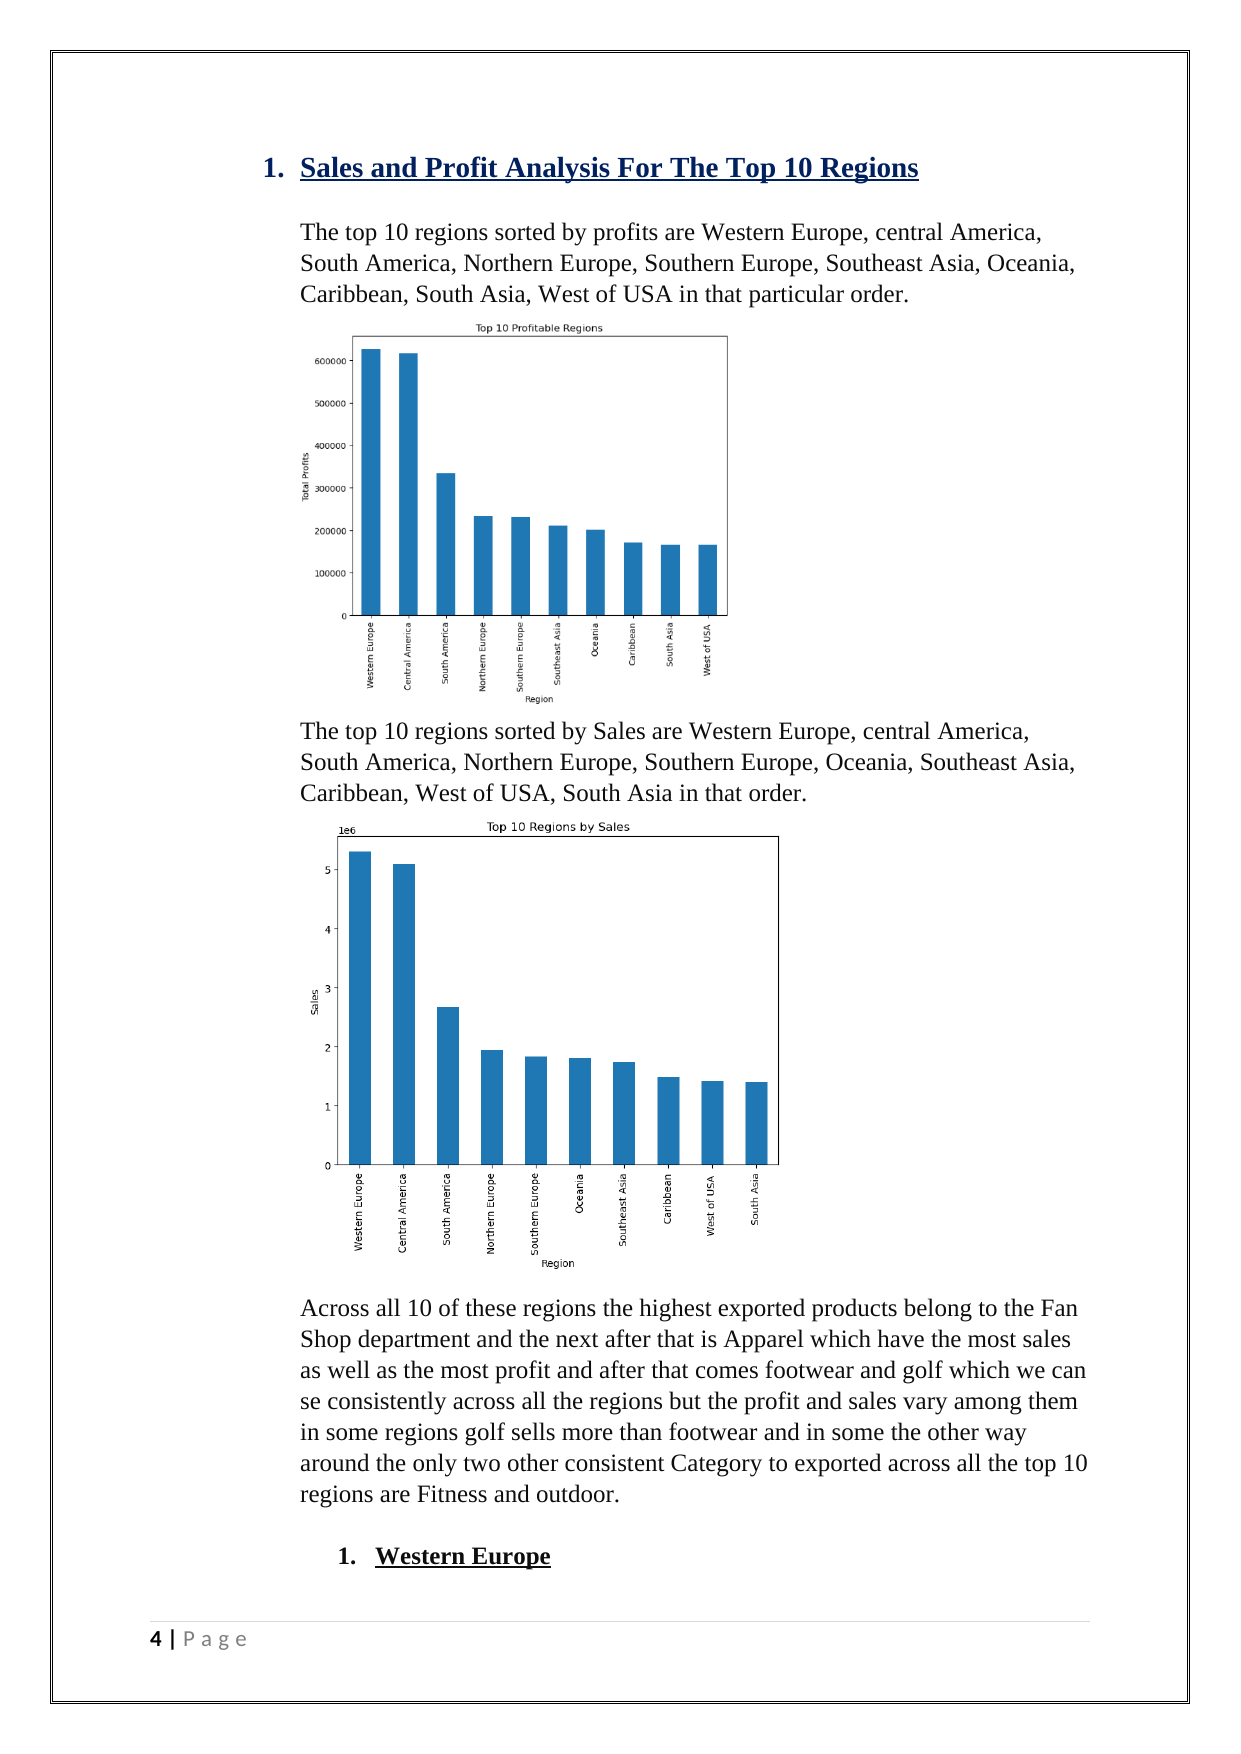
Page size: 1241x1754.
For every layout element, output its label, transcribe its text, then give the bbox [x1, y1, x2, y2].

list The top 10 regions sorted by Sales are Western Europe, central America, South America, Northern Europe, Southern Europe, Oceania, Southeast Asia, [300, 716, 1090, 776]
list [337, 1541, 1090, 1601]
picture [296, 318, 732, 709]
list Sales and Profit Analysis For The Top 10 Regions [262, 150, 1090, 183]
list Caribbean, West of USA, South Asia in that order. [300, 778, 1090, 807]
list The top 10 regions sorted by profits are Western Europe, central America, South America, Northern Europe, Southern Europe, Southeast Asia, Oceania, Caribbean, South Asia, West of USA in that particular order. [300, 217, 1090, 308]
picture [303, 816, 785, 1275]
list Across all 10 of these regions the highest exported products belong to the Fan Shop department and the next after that is Apparel which have the most sales as well as the most profit and after that comes footwear and golf which we can se consistently across all the regions but the profit and sales vary among them in some regions golf sells more than footwear and in some the other way around the only two other consistent Category to exported across all the top 10 regions are Fitness and outdoor. [300, 1293, 1090, 1508]
